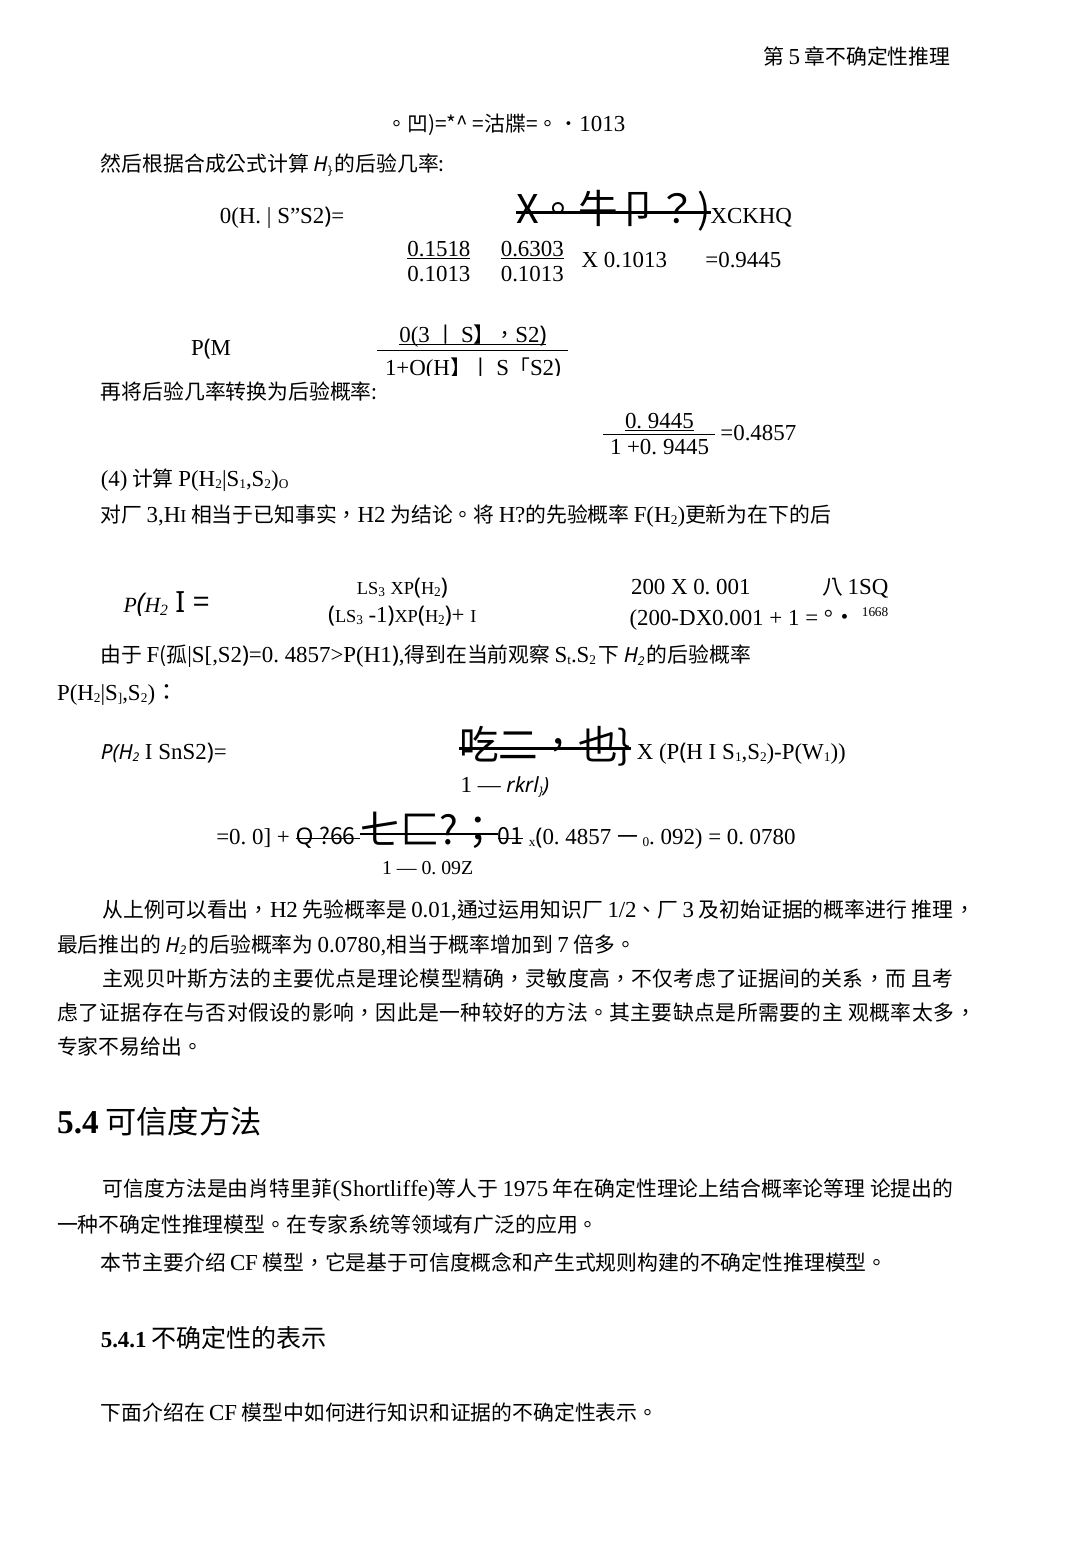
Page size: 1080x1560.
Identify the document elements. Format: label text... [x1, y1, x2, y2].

subtitle 5.4可信度方法 [57, 1097, 955, 1142]
text 本节主要介绍CF模型，它是基于可信度概念和产生式规则构建的不确定性推理模型。 [57, 1246, 955, 1276]
text 1 — rkrl}) [57, 770, 955, 799]
text 然后根据合成公式计算H｝的后验几率: [57, 147, 955, 178]
text 对厂3,Hi相当于已知事实，H2为结论。将H?的先验概率F(H2)更新为在下的后 [57, 498, 955, 529]
text 由于F(孤|S[,S2)=0. 4857>P(H1),得到在当前观察St.S2下H2的后验概率 [57, 638, 955, 669]
text P(H2|S],S2)： [57, 676, 955, 707]
text 主观贝叶斯方法的主要优点是理论模型精确，灵敏度高，不仅考虑了证据间的关系，而 且考虑了证据存在与否对假设的影响，因此是一种较好的方法。其主要缺点是所需要的主 观概率太多，专家不易给出。 [57, 959, 955, 1062]
text 从上例可以看出，H2先验概率是0.01,通过运用知识厂1/2、厂3及初始证据的概率进行 推理，最后推岀的H2的后验概率为0.0780,相当于概率增加到7倍多。 [57, 890, 955, 959]
text =0. 0] + Q ?66七匚?；01 x(0. 4857 一 0. 092) = 0. 0780 [57, 799, 955, 856]
text P(H2 I SnS2)= 吃二，也} X (P(H I S1,S2)-P(W1)) [57, 713, 955, 770]
list 计算 P(H2|S1,S2)O [57, 462, 955, 492]
text 200 X 0. 001 八 1SQ [57, 570, 888, 601]
text 。凹)=*^ =沽牒=。・1013 [57, 107, 955, 137]
text 再将后验几率转换为后验概率: [57, 288, 955, 405]
text 1 — 0. 09Z [382, 856, 955, 879]
subtitle 5.4.1不确定性的表示 [57, 1318, 955, 1354]
text (200-DX0.001 + 1 = °・ 1668 [57, 601, 888, 632]
text 0(H. | S”S2)= X。牛卩？)XCKHQ [57, 178, 955, 235]
text 下面介绍在CF模型中如何进行知识和证据的不确定性表示。 [57, 1396, 955, 1426]
text 可信度方法是由肖特里菲(Shortliffe)等人于1975年在确定性理论上结合概率论等理 论提出的一种不确定性推理模型。在专家系统等领域有广泛的应用。 [57, 1167, 955, 1240]
